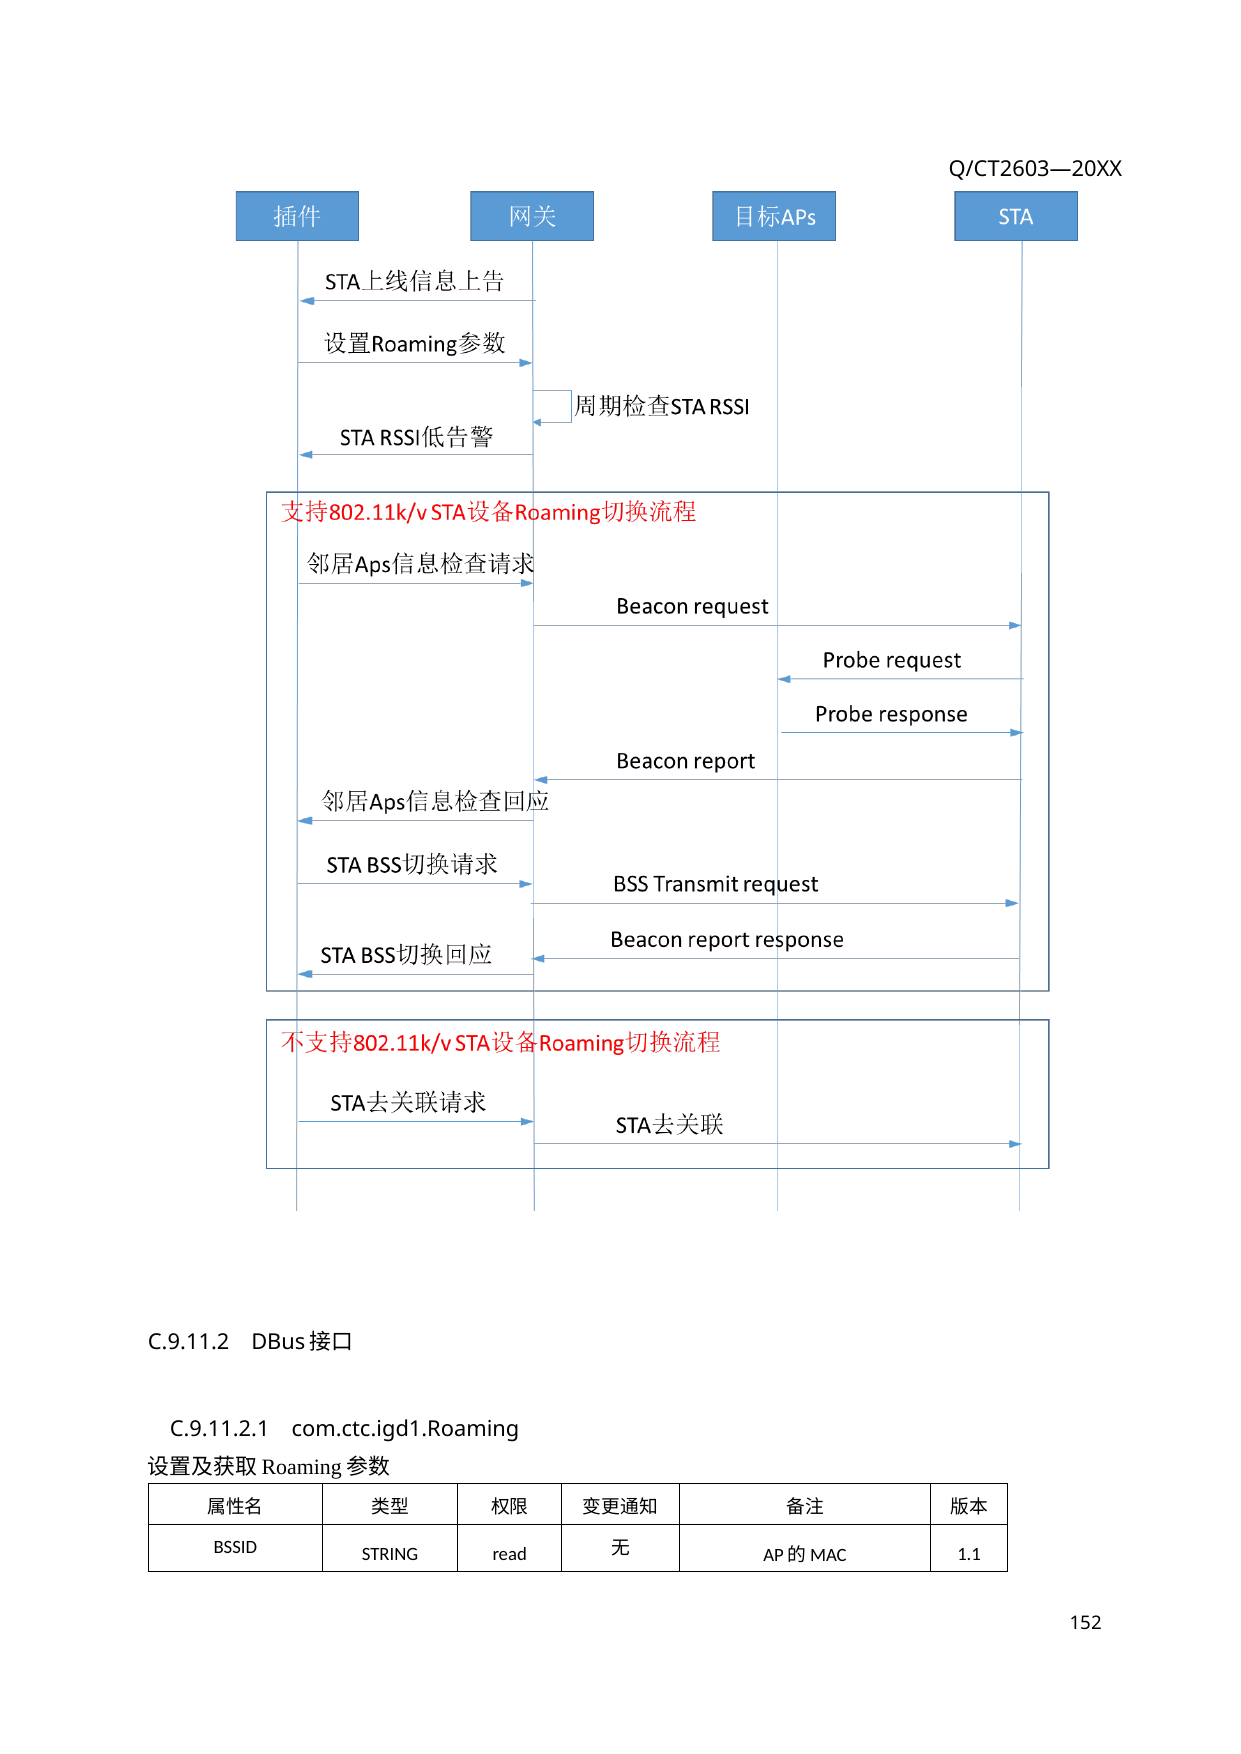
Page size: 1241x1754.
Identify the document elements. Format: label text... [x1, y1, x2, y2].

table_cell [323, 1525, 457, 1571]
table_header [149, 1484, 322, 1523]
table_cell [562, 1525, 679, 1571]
list com.ctc.igd1.Roaming [148, 1411, 1122, 1443]
list DBus接口 [148, 1324, 1122, 1356]
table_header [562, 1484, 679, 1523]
text 设置及获取Roaming参数 [148, 1449, 1122, 1481]
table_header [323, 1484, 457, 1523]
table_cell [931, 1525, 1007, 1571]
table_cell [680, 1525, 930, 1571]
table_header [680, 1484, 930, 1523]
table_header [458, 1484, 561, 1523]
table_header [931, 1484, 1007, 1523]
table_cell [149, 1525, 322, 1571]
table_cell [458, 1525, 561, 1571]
picture [235, 191, 1078, 1211]
